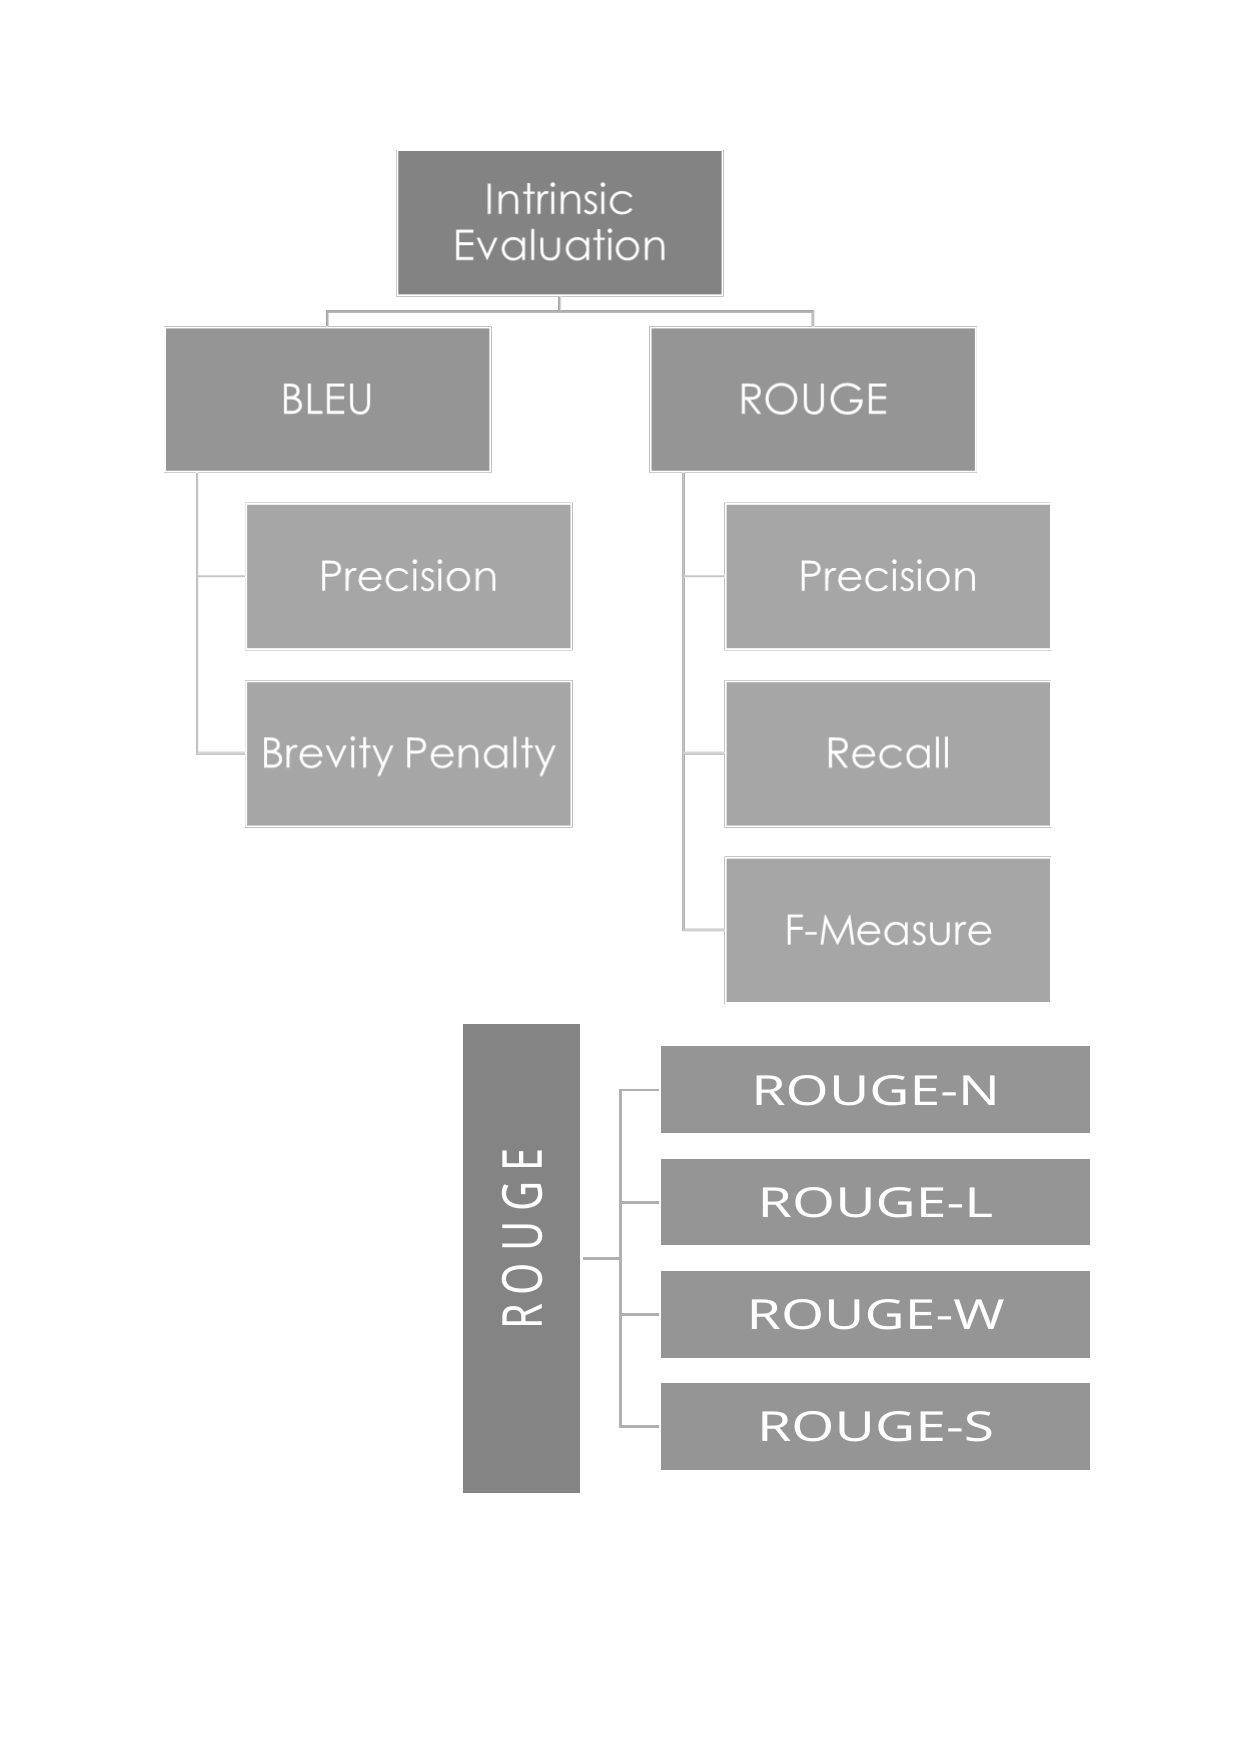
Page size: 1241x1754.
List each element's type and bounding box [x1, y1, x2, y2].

picture [150, 150, 1052, 1004]
